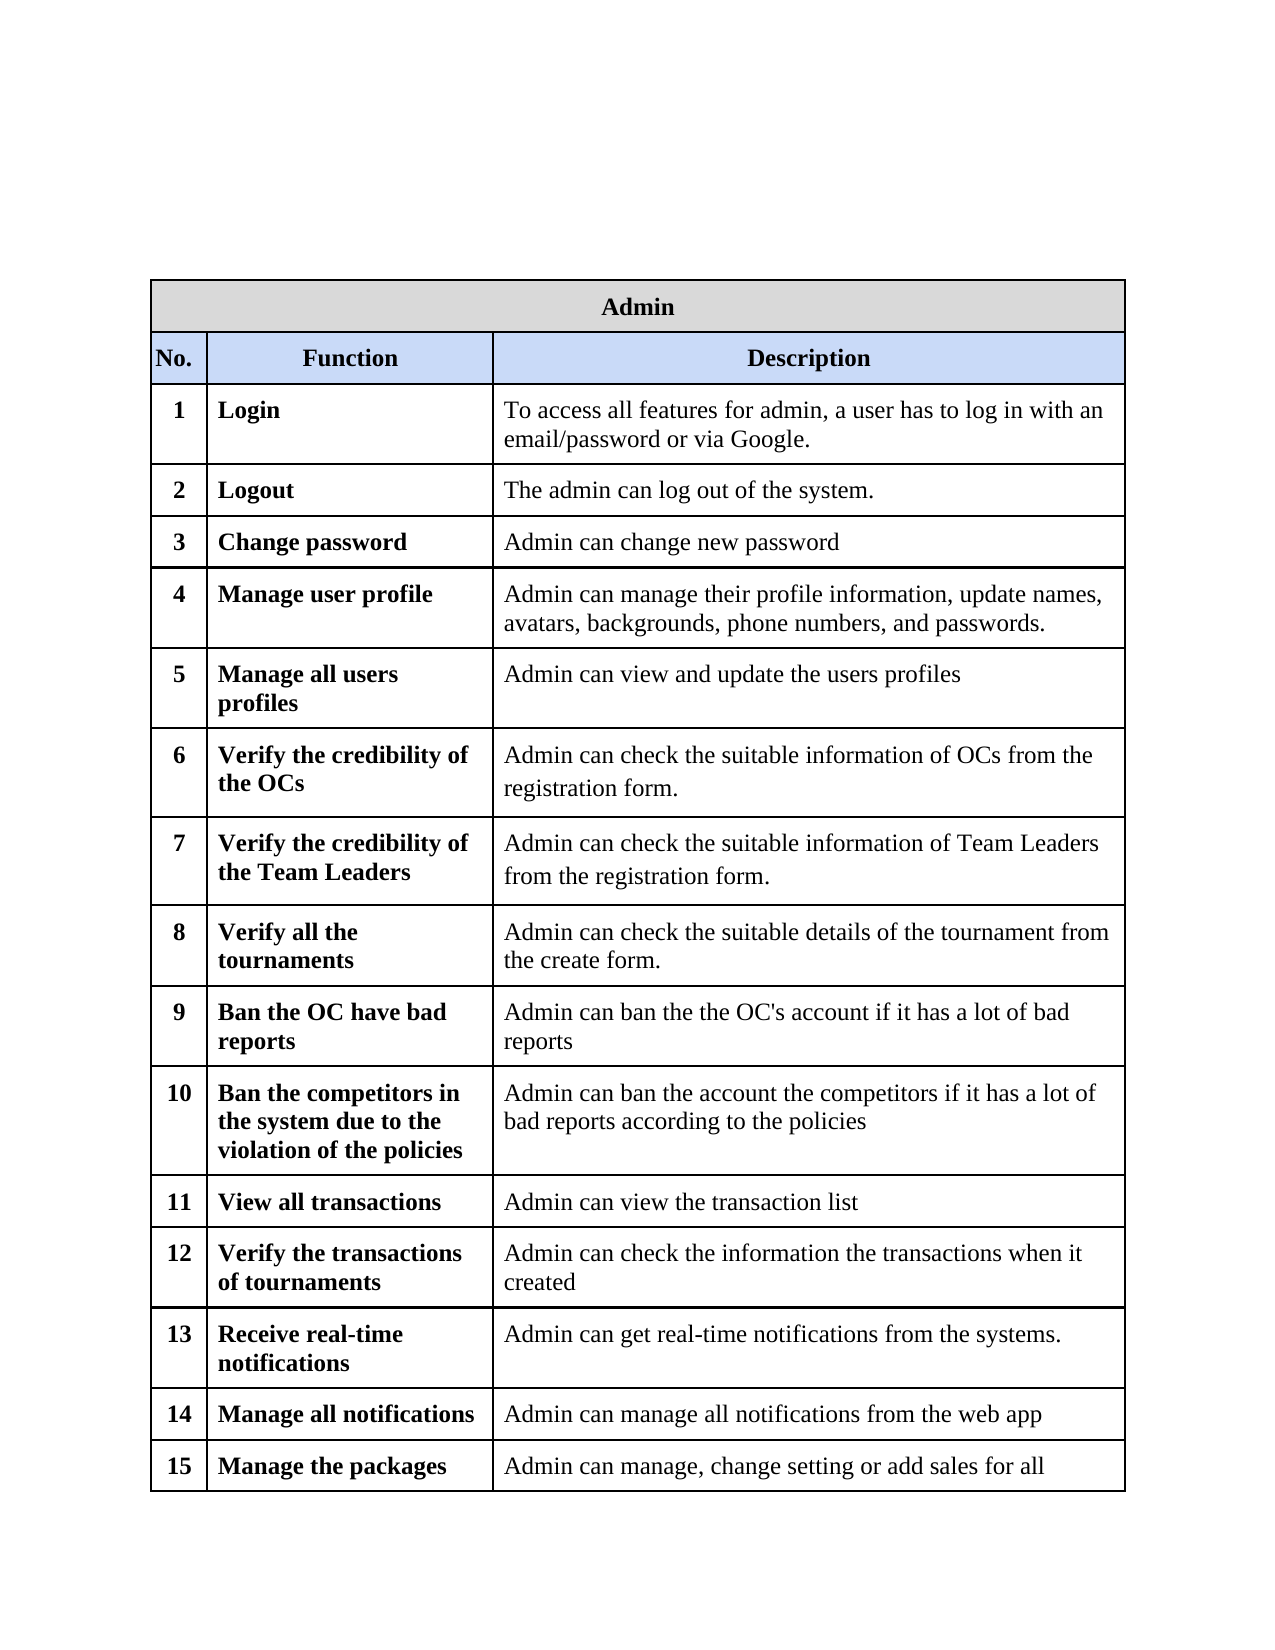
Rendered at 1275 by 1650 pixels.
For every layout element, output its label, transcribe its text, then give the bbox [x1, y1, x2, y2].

table_cell View all transactions [208, 1176, 492, 1226]
table_cell Admin can view the transaction list [494, 1176, 1124, 1226]
table_cell Login [208, 385, 492, 463]
table_cell 7 [152, 818, 206, 904]
table_cell Admin can check the suitable information of Team Leaders from the registration form. [494, 818, 1124, 904]
table_cell Admin can change new password [494, 517, 1124, 566]
table_cell Verify the transactions of tournaments [208, 1228, 492, 1306]
table_cell 4 [152, 569, 206, 647]
table_cell Ban the OC have bad reports [208, 987, 492, 1065]
table_cell 11 [152, 1176, 206, 1226]
table_cell Receive real-time notifications [208, 1309, 492, 1387]
table_cell 13 [152, 1309, 206, 1387]
table_cell 2 [152, 465, 206, 515]
table_cell Ban the competitors in the system due to the violation of the policies [208, 1067, 492, 1174]
table_cell Description [494, 333, 1124, 383]
table_cell To access all features for admin, a user has to log in with an email/password or via Google. [494, 385, 1124, 463]
table_cell Verify the credibility of the Team Leaders [208, 818, 492, 904]
table_cell Admin can check the information the transactions when it created [494, 1228, 1124, 1306]
table_header Admin [152, 281, 1124, 331]
table_cell 15 [152, 1441, 206, 1490]
table_cell 10 [152, 1067, 206, 1174]
table_cell Function [208, 333, 492, 383]
table_cell 8 [152, 906, 206, 985]
table_cell 5 [152, 649, 206, 727]
table_cell Verify all the tournaments [208, 906, 492, 985]
table_cell Admin can check the suitable information of OCs from the registration form. [494, 729, 1124, 816]
table_cell 12 [152, 1228, 206, 1306]
table_cell 14 [152, 1389, 206, 1438]
table_cell The admin can log out of the system. [494, 465, 1124, 515]
table_cell Admin can view and update the users profiles [494, 649, 1124, 727]
table_cell Manage user profile [208, 569, 492, 647]
table_cell Manage all notifications [208, 1389, 492, 1438]
table_cell Admin can ban the account the competitors if it has a lot of bad reports according to the policies [494, 1067, 1124, 1174]
table_cell Admin can check the suitable details of the tournament from the create form. [494, 906, 1124, 985]
table_cell Logout [208, 465, 492, 515]
table_cell 9 [152, 987, 206, 1065]
table_cell Admin can get real-time notifications from the systems. [494, 1309, 1124, 1387]
table_cell 6 [152, 729, 206, 816]
table_cell Change password [208, 517, 492, 566]
table_cell 1 [152, 385, 206, 463]
table_cell Verify the credibility of the OCs [208, 729, 492, 816]
table_cell Admin can manage their profile information, update names, avatars, backgrounds, phone numbers, and passwords. [494, 569, 1124, 647]
table_cell Manage the packages [208, 1441, 492, 1490]
table_cell 3 [152, 517, 206, 566]
table_cell No. [152, 333, 206, 383]
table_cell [494, 1441, 1124, 1490]
table_cell Admin can manage all notifications from the web app [494, 1389, 1124, 1438]
table_cell Admin can ban the the OC's account if it has a lot of bad reports [494, 987, 1124, 1065]
table_cell Manage all users profiles [208, 649, 492, 727]
